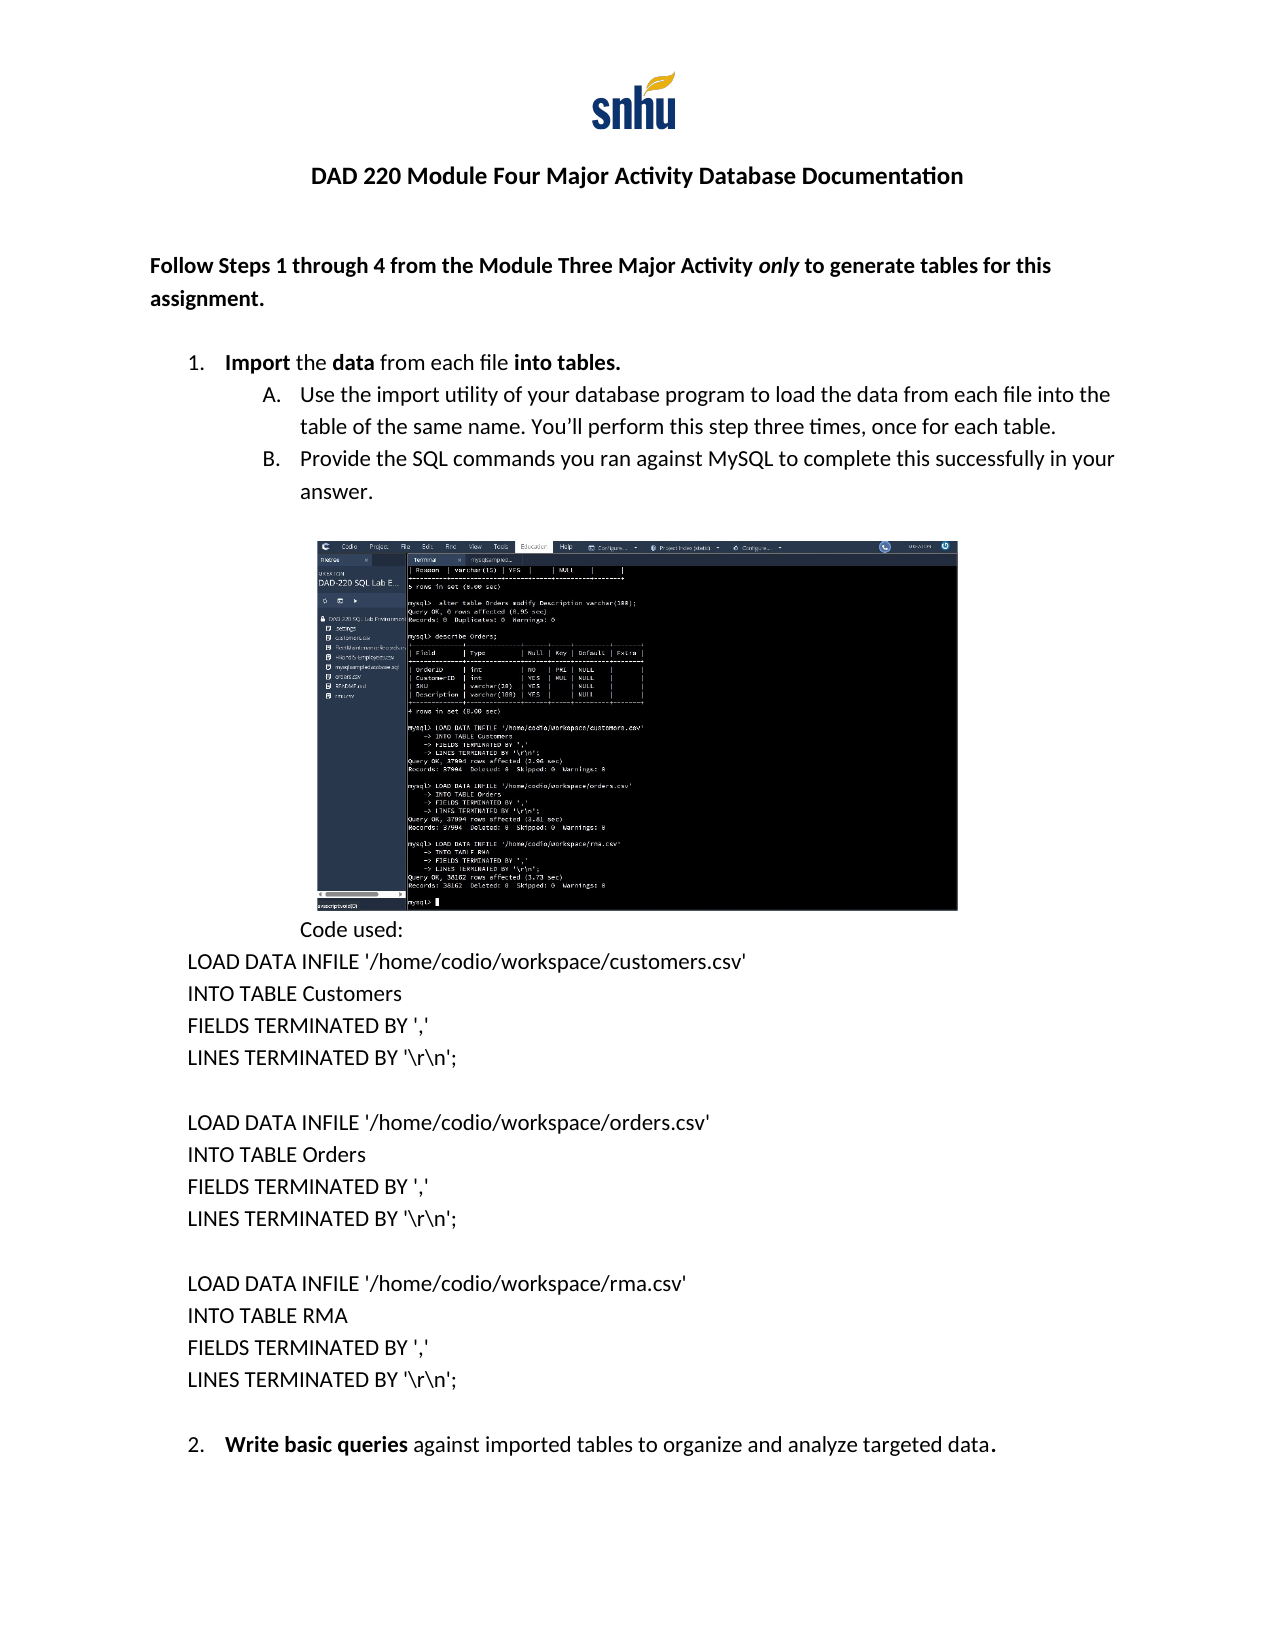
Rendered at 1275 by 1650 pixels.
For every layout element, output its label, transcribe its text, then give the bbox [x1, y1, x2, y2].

list Code used: [150, 915, 1125, 943]
list LOAD DATA INFILE '/home/codio/workspace/rma.csv' [187, 1269, 1125, 1297]
text Follow Steps 1 through 4 from the Module Three Major Activity only to generate tables for this assignment. [150, 251, 1125, 312]
list Write basic queries against imported tables to organize and analyze targeted data. [187, 1430, 1125, 1458]
list LOAD DATA INFILE '/home/codio/workspace/orders.csv' [187, 1108, 1125, 1136]
list FIELDS TERMINATED BY ',' [187, 1172, 1125, 1200]
list INTO TABLE RMA [187, 1301, 1125, 1329]
picture [317, 541, 958, 911]
list Use the import utility of your database program to load the data from each file into the table of the same name. You’ll perform this step three times, once for each table. [262, 380, 1125, 440]
list Provide the SQL commands you ran against MySQL to complete this successfully in your answer. [262, 444, 1125, 505]
list INTO TABLE Orders [187, 1140, 1125, 1168]
subtitle DAD 220 Module Four Major Activity Database Documentation [150, 160, 1125, 191]
list LINES TERMINATED BY '\r\n'; [187, 1204, 1125, 1232]
list FIELDS TERMINATED BY ',' [187, 1333, 1125, 1361]
list INTO TABLE Customers [187, 979, 1125, 1007]
list LOAD DATA INFILE '/home/codio/workspace/customers.csv' [187, 947, 1125, 975]
list LINES TERMINATED BY '\r\n'; [187, 1365, 1125, 1393]
list Import the data from each file into tables. [187, 348, 1125, 376]
list FIELDS TERMINATED BY ',' [187, 1011, 1125, 1039]
list LINES TERMINATED BY '\r\n'; [187, 1043, 1125, 1071]
picture [573, 65, 702, 138]
